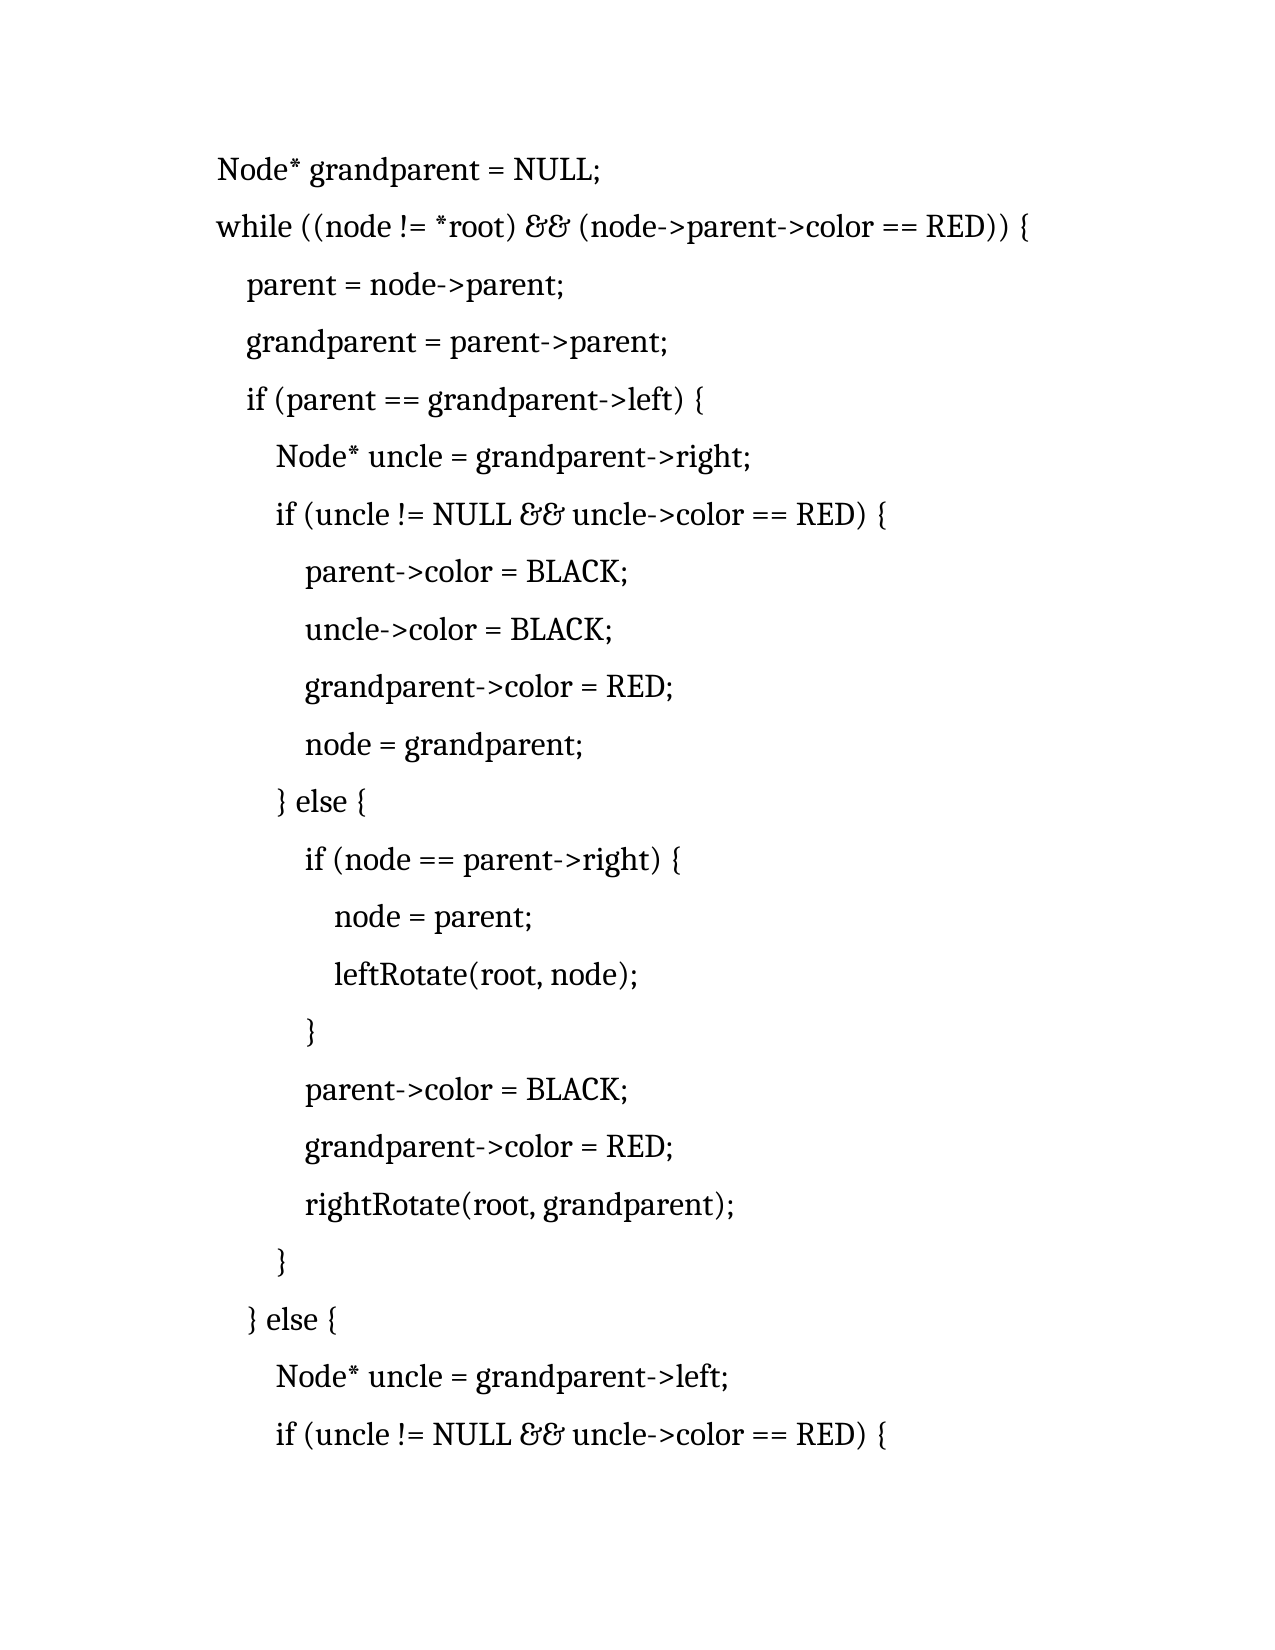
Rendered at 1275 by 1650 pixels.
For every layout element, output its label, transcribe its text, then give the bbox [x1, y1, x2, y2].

list Node* uncle = grandparent->left; [187, 1357, 1125, 1396]
list if (parent == grandparent->left) { [187, 380, 1125, 418]
list if (uncle != NULL && uncle->color == RED) { [187, 1415, 1125, 1453]
list } [187, 1242, 1125, 1281]
list node = parent; [187, 897, 1125, 936]
list } else { [187, 1300, 1125, 1338]
list grandparent = parent->parent; [187, 322, 1125, 361]
list } else { [187, 782, 1125, 821]
list parent = node->parent; [187, 265, 1125, 303]
list node = grandparent; [187, 725, 1125, 763]
list leftRotate(root, node); [187, 955, 1125, 993]
list parent->color = BLACK; [187, 1070, 1125, 1108]
list parent->color = BLACK; [187, 552, 1125, 591]
list rightRotate(root, grandparent); [187, 1185, 1125, 1223]
list if (uncle != NULL && uncle->color == RED) { [187, 495, 1125, 533]
list } [187, 1012, 1125, 1051]
list if (node == parent->right) { [187, 840, 1125, 878]
list Node* uncle = grandparent->right; [187, 437, 1125, 476]
list while ((node != *root) && (node->parent->color == RED)) { [187, 207, 1125, 246]
list grandparent->color = RED; [187, 667, 1125, 706]
list uncle->color = BLACK; [187, 610, 1125, 648]
list grandparent->color = RED; [187, 1127, 1125, 1166]
list Node* grandparent = NULL; [187, 150, 1125, 188]
